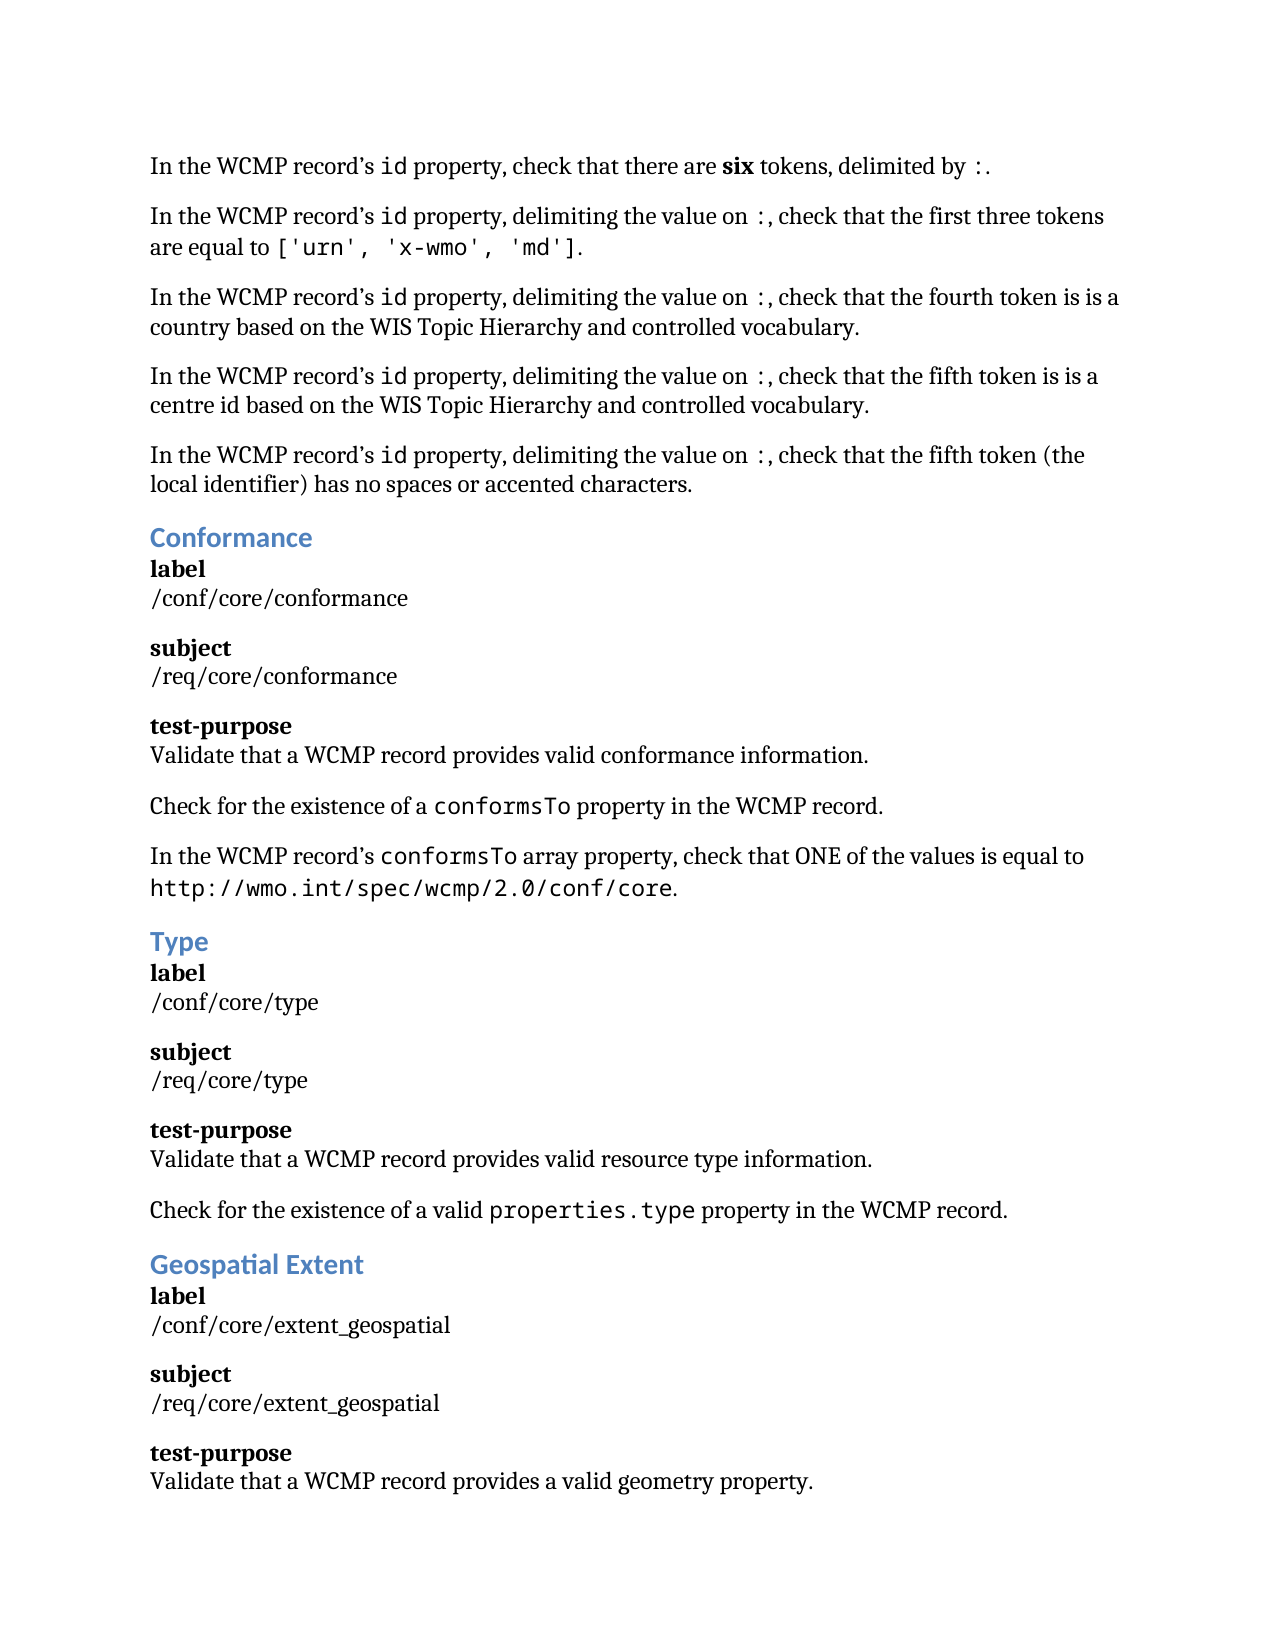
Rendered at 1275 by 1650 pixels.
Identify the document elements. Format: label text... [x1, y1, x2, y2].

text Check for the existence of a valid properties.type property in the WCMP record. [150, 1194, 1125, 1225]
text In the WCMP record’s id property, delimiting the value on :, check that the fifth token (the local identifier) has no spaces or accented characters. [150, 439, 1125, 499]
text /req/core/conformance [150, 662, 1125, 691]
text /req/core/extent_geospatial [150, 1389, 1125, 1418]
text /req/core/type [150, 1066, 1125, 1095]
text Validate that a WCMP record provides valid conformance information. [150, 741, 1125, 769]
text label [150, 959, 1125, 988]
text Validate that a WCMP record provides valid resource type information. [150, 1144, 1125, 1173]
text In the WCMP record’s id property, check that there are six tokens, delimited by :. [150, 150, 1125, 181]
text /conf/core/conformance [150, 584, 1125, 613]
text /conf/core/extent_geospatial [150, 1311, 1125, 1339]
text label [150, 555, 1125, 584]
subtitle Geospatial Extent [150, 1246, 1125, 1282]
text Validate that a WCMP record provides a valid geometry property. [150, 1467, 1125, 1496]
text test-purpose [150, 1438, 1125, 1467]
text test-purpose [150, 712, 1125, 741]
text subject [150, 633, 1125, 662]
text In the WCMP record’s id property, delimiting the value on :, check that the first three tokens are equal to ['urn', 'x-wmo', 'md']. [150, 200, 1125, 262]
subtitle Type [150, 923, 1125, 959]
text Check for the existence of a conformsTo property in the WCMP record. [150, 790, 1125, 821]
text subject [150, 1037, 1125, 1066]
subtitle Conformance [150, 519, 1125, 555]
text test-purpose [150, 1116, 1125, 1144]
text label [150, 1282, 1125, 1311]
text In the WCMP record’s conformsTo array property, check that ONE of the values is equal to http://wmo.int/spec/wcmp/2.0/conf/core. [150, 840, 1125, 903]
text /conf/core/type [150, 988, 1125, 1017]
text subject [150, 1360, 1125, 1389]
